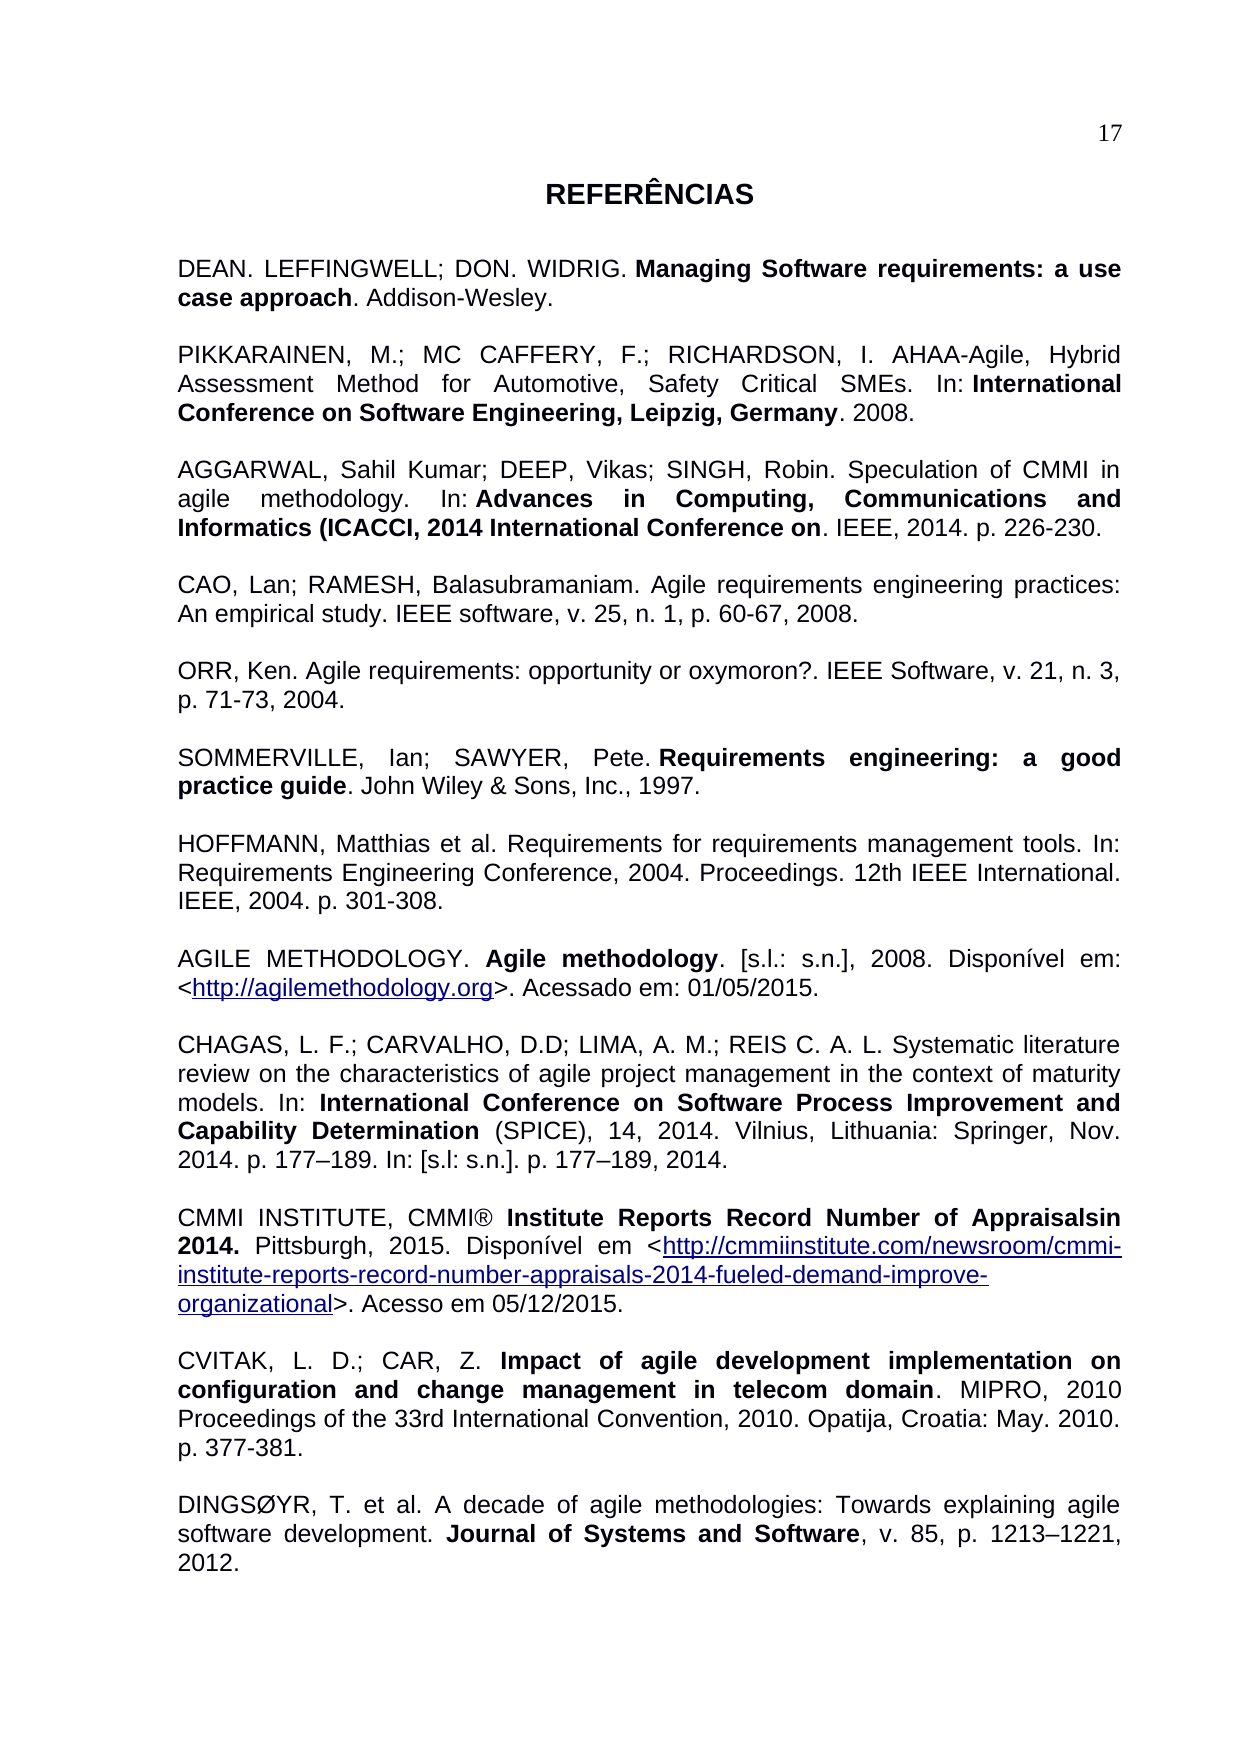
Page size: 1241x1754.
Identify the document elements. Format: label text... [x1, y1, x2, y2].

text DINGSØYR, T. et al. A decade of agile methodologies: Towards explaining agile software development. Journal of Systems and Software, v. 85, p. 1213–1221, 2012. [177, 1490, 1122, 1576]
text CVITAK, L. D.; CAR, Z. Impact of agile development implementation on configuration and change management in telecom domain. MIPRO, 2010 Proceedings of the 33rd International Convention, 2010. Opatija, Croatia: May. 2010. p. 377-381. [177, 1346, 1122, 1461]
subtitle REFERÊNCIAS [177, 177, 1122, 211]
text CMMI INSTITUTE, CMMI® Institute Reports Record Number of Appraisalsin 2014. Pittsburgh, 2015. Disponível em <http://cmmiinstitute.com/newsroom/cmmi-institute-reports-record-number-appraisals-2014-fueled-demand-improve-organizational>. Acesso em 05/12/2015. [177, 1203, 1122, 1318]
text DEAN. LEFFINGWELL; DON. WIDRIG. Managing Software requirements: a use case approach. Addison-Wesley. [177, 254, 1122, 311]
text CAO, Lan; RAMESH, Balasubramaniam. Agile requirements engineering practices: An empirical study. IEEE software, v. 25, n. 1, p. 60-67, 2008. [177, 570, 1122, 628]
text PIKKARAINEN, M.; MC CAFFERY, F.; RICHARDSON, I. AHAA-Agile, Hybrid Assessment Method for Automotive, Safety Critical SMEs. In: International Conference on Software Engineering, Leipzig, Germany. 2008. [177, 340, 1122, 426]
text ORR, Ken. Agile requirements: opportunity or oxymoron?. IEEE Software, v. 21, n. 3, p. 71-73, 2004. [177, 656, 1122, 714]
text SOMMERVILLE, Ian; SAWYER, Pete. Requirements engineering: a good practice guide. John Wiley & Sons, Inc., 1997. [177, 743, 1122, 800]
text CHAGAS, L. F.; CARVALHO, D.D; LIMA, A. M.; REIS C. A. L. Systematic literature review on the characteristics of agile project management in the context of maturity models. In: International Conference on Software Process Improvement and Capability Determination (SPICE), 14, 2014. Vilnius, Lithuania: Springer, Nov. 2014. p. 177–189. In: [s.l: s.n.]. p. 177–189, 2014. [177, 1030, 1122, 1174]
text AGGARWAL, Sahil Kumar; DEEP, Vikas; SINGH, Robin. Speculation of CMMI in agile methodology. In: Advances in Computing, Communications and Informatics (ICACCI, 2014 International Conference on. IEEE, 2014. p. 226-230. [177, 455, 1122, 541]
text AGILE METHODOLOGY. Agile methodology. [s.l.: s.n.], 2008. Disponível em: <http://agilemethodology.org>. Acessado em: 01/05/2015. [177, 944, 1122, 1001]
text HOFFMANN, Matthias et al. Requirements for requirements management tools. In: Requirements Engineering Conference, 2004. Proceedings. 12th IEEE International. IEEE, 2004. p. 301-308. [177, 829, 1122, 915]
